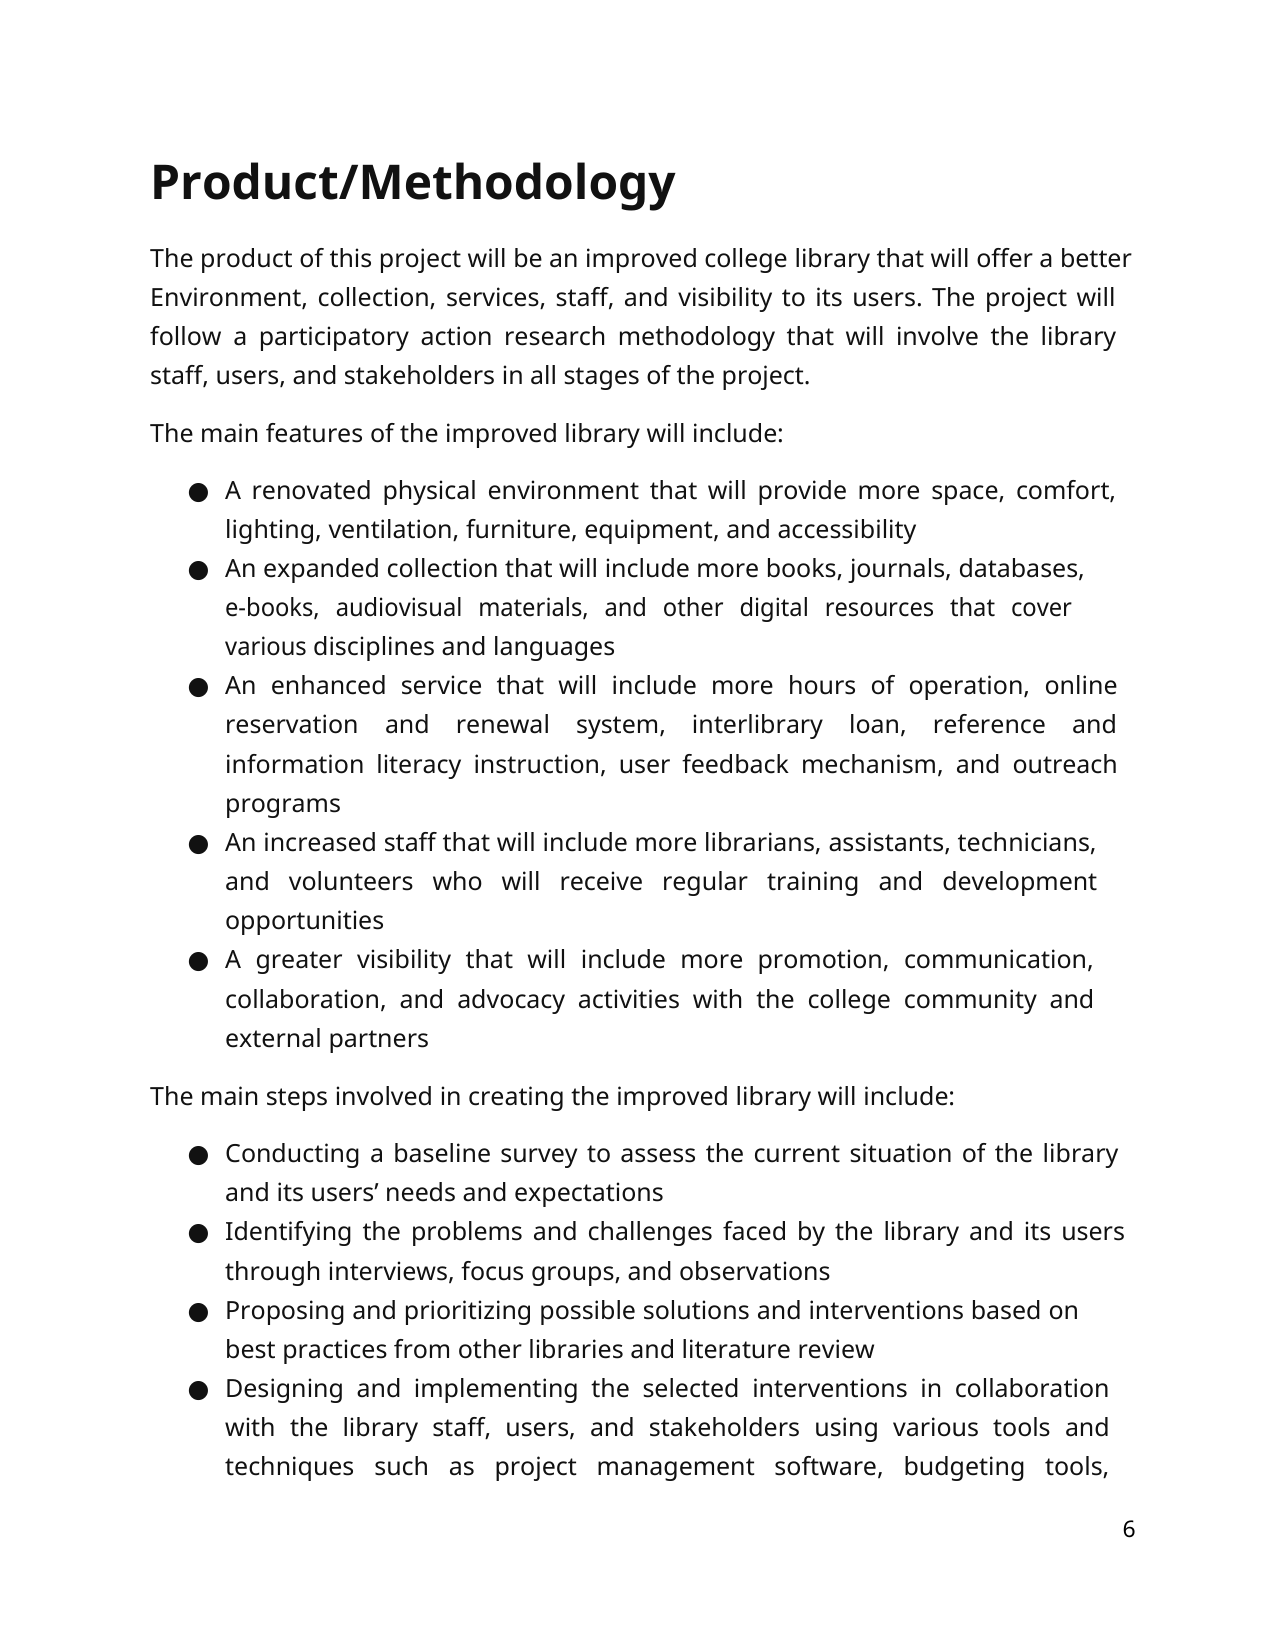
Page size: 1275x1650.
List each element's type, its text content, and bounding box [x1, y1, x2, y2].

list An expanded collection that will include more books, journals, databases, [187, 551, 1135, 585]
list Proposing and prioritizing possible solutions and interventions based on best practices from other libraries and literature review [187, 1292, 1079, 1366]
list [187, 1371, 1110, 1483]
text The main steps involved in creating the improved library will include: [150, 1078, 1135, 1112]
list Conducting a baseline survey to assess the current situation of the library and its users’ needs and expectations [187, 1136, 1118, 1209]
text The main features of the improved library will include: [150, 415, 1135, 449]
text e-books, audiovisual materials, and other digital resources that cover various disciplines and languages [225, 589, 1072, 663]
list Identifying the problems and challenges faced by the library and its users through interviews, focus groups, and observations [187, 1214, 1125, 1287]
list A greater visibility that will include more promotion, communication, collaboration, and advocacy activities with the college community and external partners [187, 942, 1095, 1054]
subtitle Product/Methodology [150, 148, 1135, 213]
list A renovated physical environment that will provide more space, comfort, lighting, ventilation, furniture, equipment, and accessibility [187, 473, 1117, 546]
list An increased staff that will include more librarians, assistants, technicians, and volunteers who will receive regular training and development opportunities [187, 824, 1097, 937]
text Environment, collection, services, staff, and visibility to its users. The project will follow a participatory action research methodology that will involve the library staff, users, and stakeholders in all stages of the project. [150, 279, 1116, 392]
text The product of this project will be an improved college library that will offer a better [150, 241, 1135, 275]
list An enhanced service that will include more hours of operation, online reservation and renewal system, interlibrary loan, reference and information literacy instruction, user feedback mechanism, and outreach programs [187, 668, 1118, 819]
